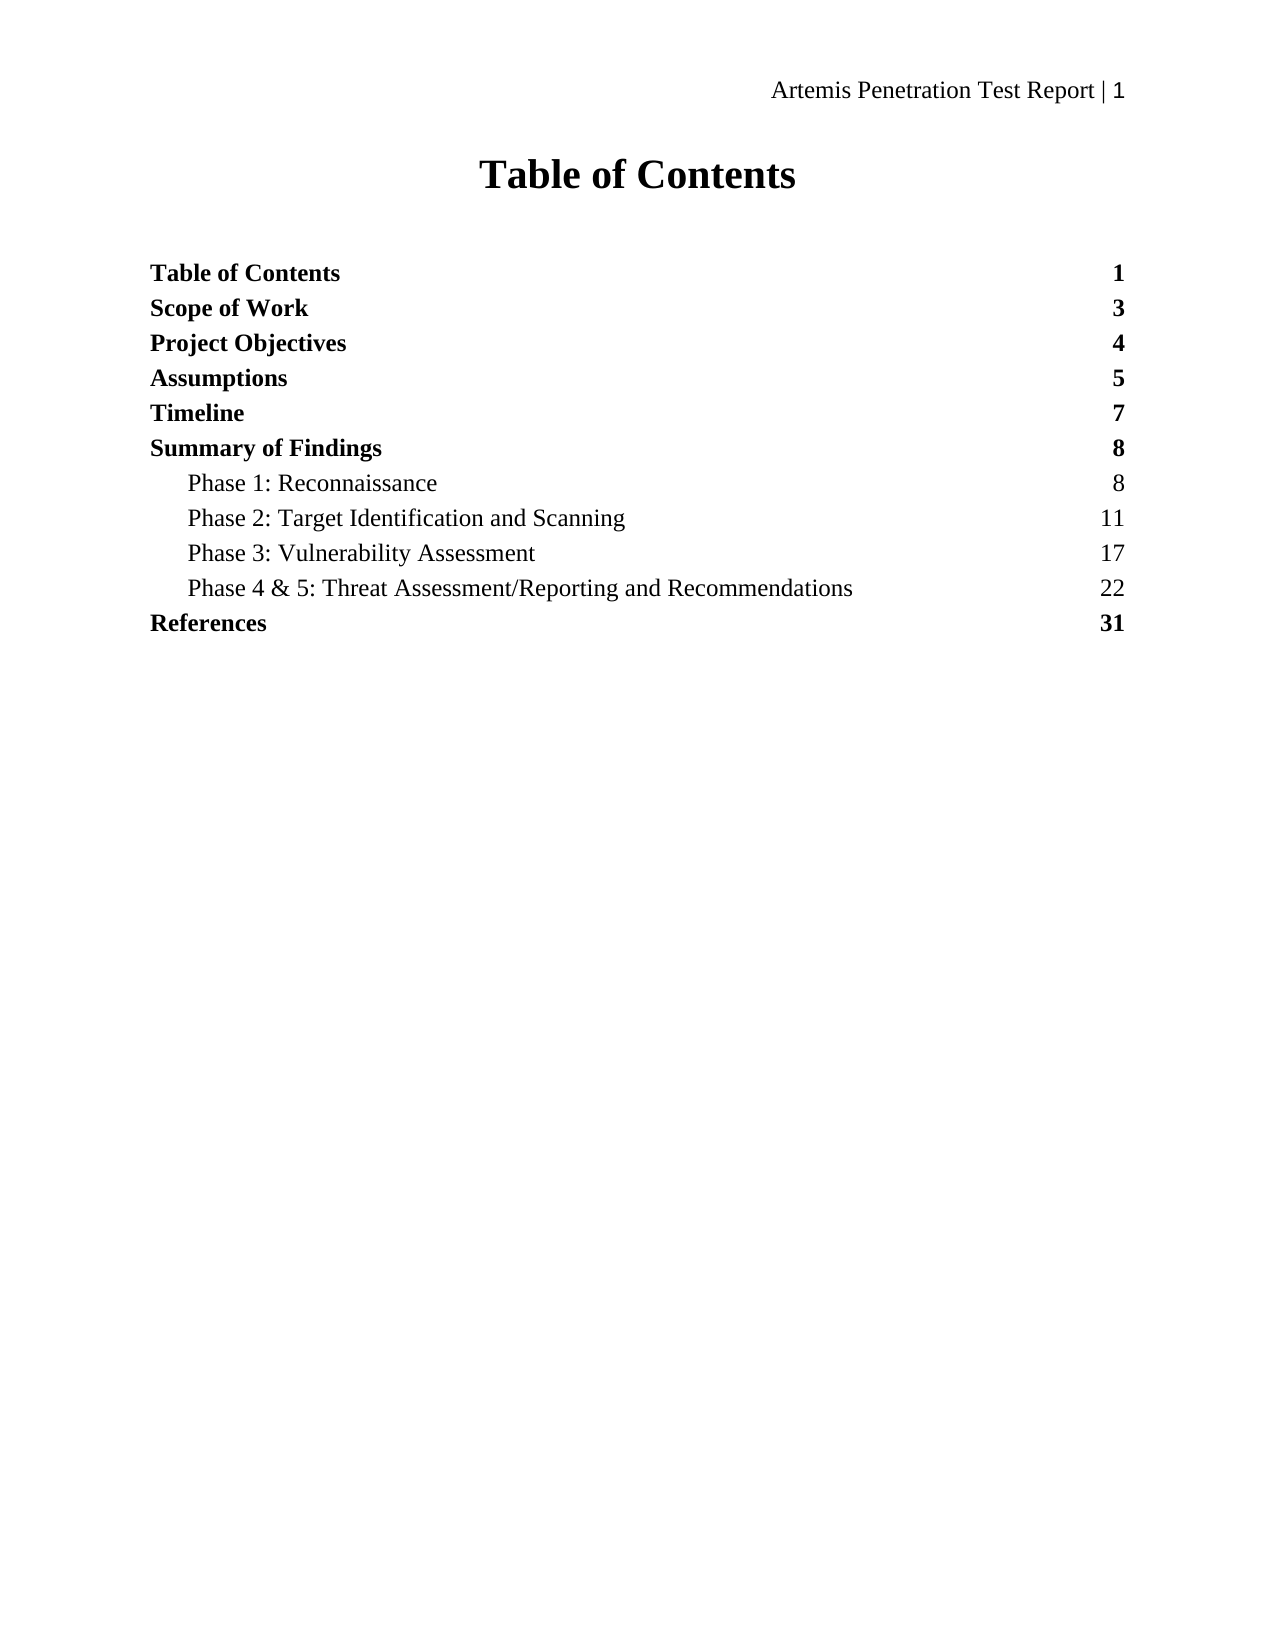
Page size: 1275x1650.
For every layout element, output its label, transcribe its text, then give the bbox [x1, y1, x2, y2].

subtitle Table of Contents [150, 150, 1125, 198]
